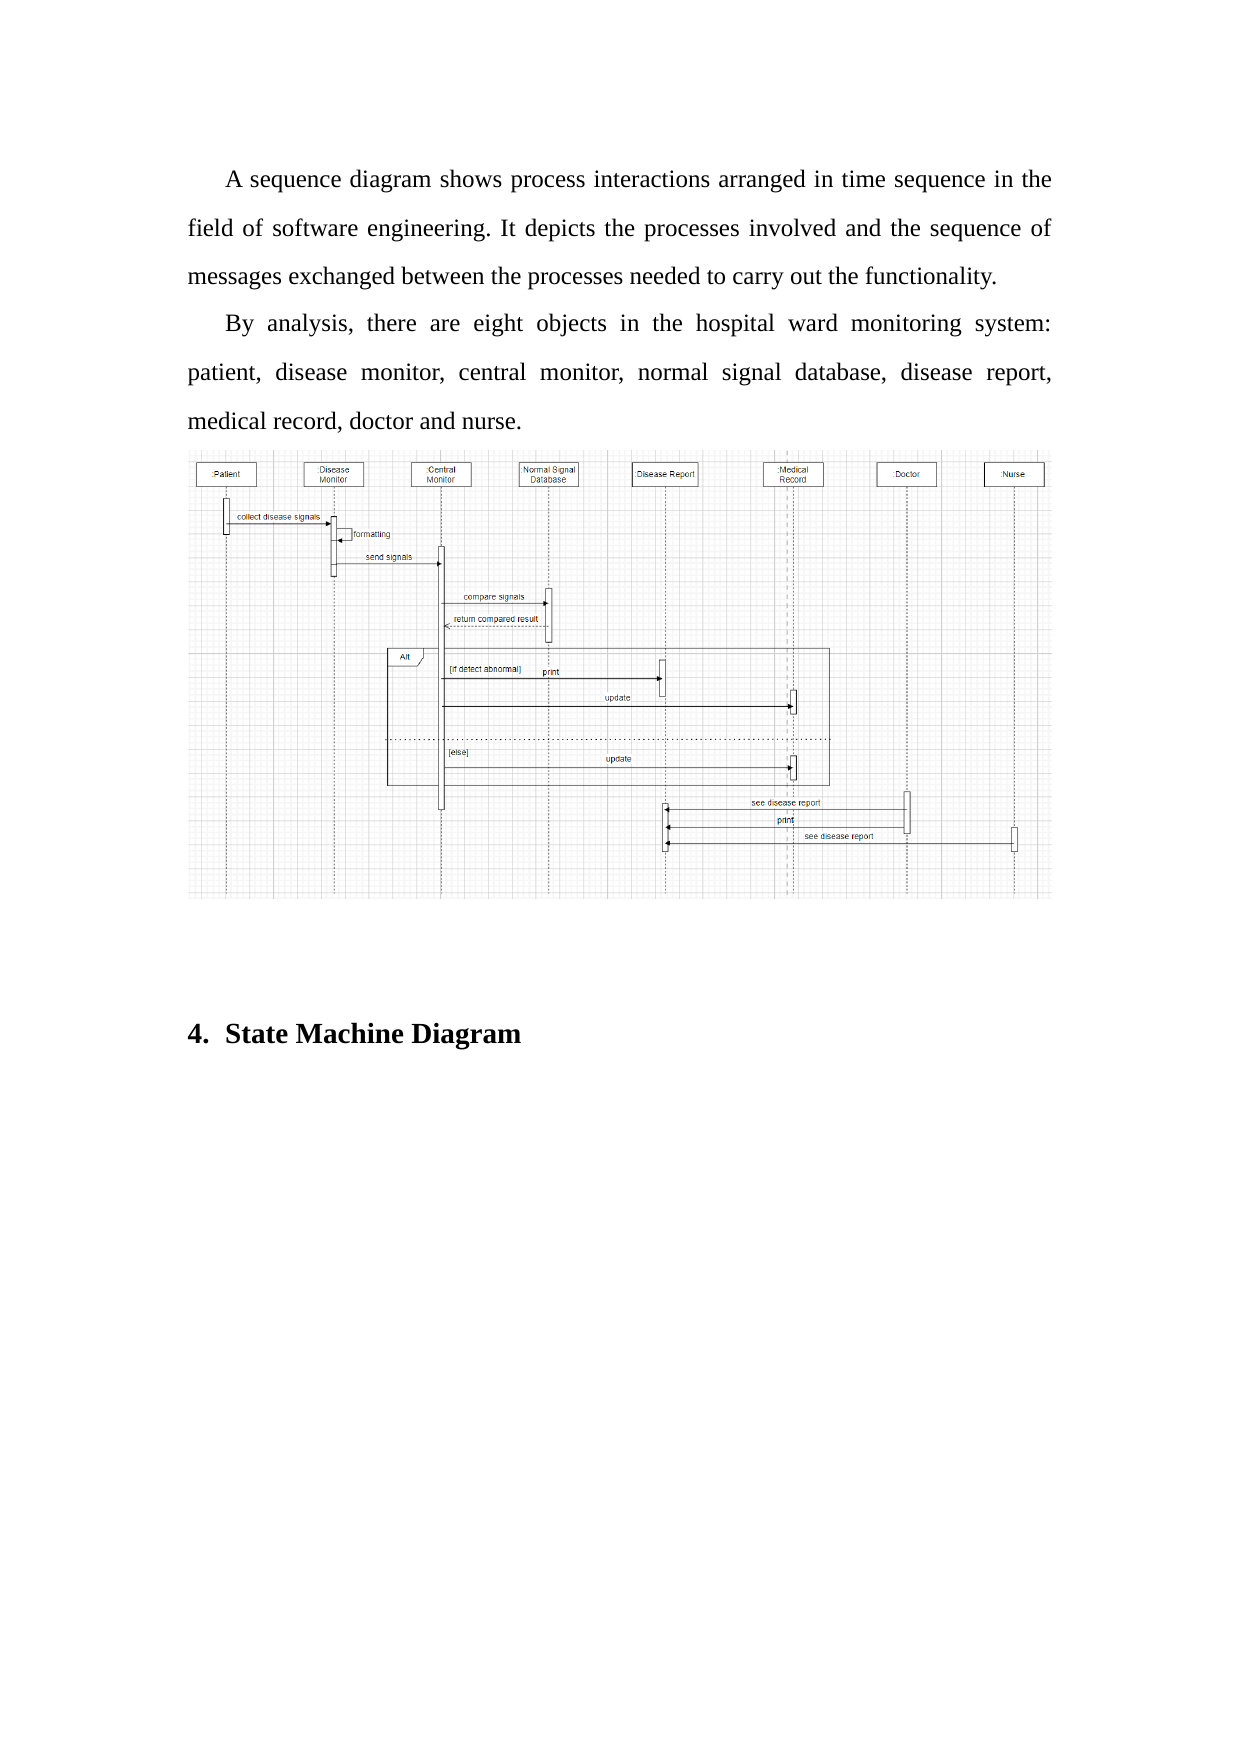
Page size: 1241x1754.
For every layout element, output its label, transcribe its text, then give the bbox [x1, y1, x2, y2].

list State Machine Diagram [187, 1001, 1053, 1066]
picture [188, 450, 1052, 899]
list A sequence diagram shows process interactions arranged in time sequence in the field of software engineering. It depicts the processes involved and the sequence of messages exchanged between the processes needed to carry out the functionality. [187, 162, 1053, 292]
list By analysis, there are eight objects in the hospital ward monitoring system: patient, disease monitor, central monitor, normal signal database, disease report, medical record, doctor and nurse. [187, 306, 1053, 436]
